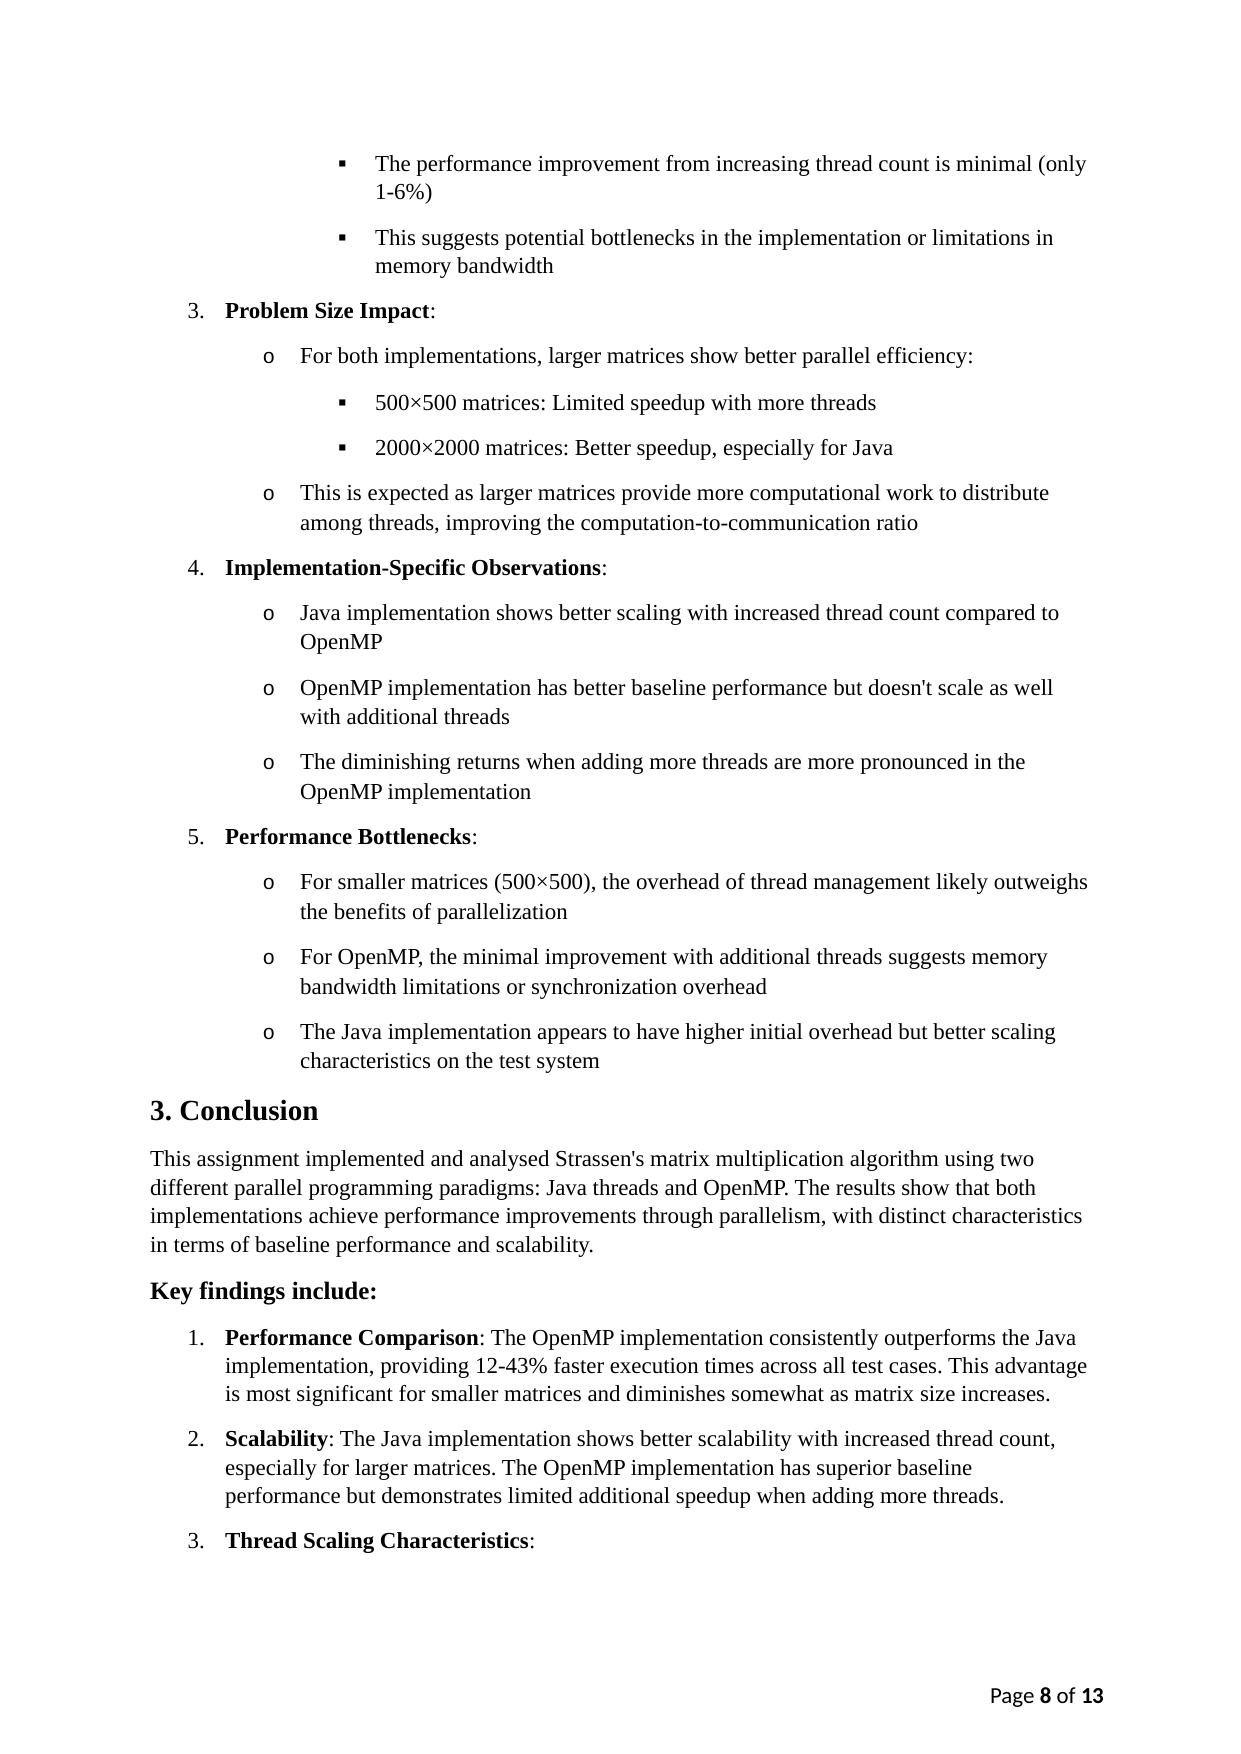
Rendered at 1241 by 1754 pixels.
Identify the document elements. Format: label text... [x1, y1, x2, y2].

text 3. Conclusion [150, 1093, 1090, 1126]
text Key findings include: [150, 1276, 1090, 1304]
list Performance Comparison: The OpenMP implementation consistently outperforms the Java implementation, providing 12-43% faster execution times across all test cases. This advantage is most significant for smaller matrices and diminishes somewhat as matrix size increases. [187, 1323, 1090, 1407]
list Java implementation shows better scaling with increased thread count compared to OpenMP [262, 599, 1090, 655]
list Scalability: The Java implementation shows better scalability with increased thread count, especially for larger matrices. The OpenMP implementation has superior baseline performance but demonstrates limited additional speedup when adding more threads. [187, 1426, 1090, 1509]
list For smaller matrices (500×500), the overhead of thread management likely outweighs the benefits of parallelization [262, 868, 1090, 924]
list This is expected as larger matrices provide more computational work to distribute among threads, improving the computation-to-communication ratio [262, 479, 1090, 535]
list This suggests potential bottlenecks in the implementation or limitations in memory bandwidth [337, 223, 1090, 278]
list Thread Scaling Characteristics: [187, 1527, 1090, 1554]
list For both implementations, larger matrices show better parallel efficiency: [262, 342, 1090, 370]
list For OpenMP, the minimal improvement with additional threads suggests memory bandwidth limitations or synchronization overhead [262, 943, 1090, 999]
list Implementation-Specific Observations: [187, 554, 1090, 580]
list 500×500 matrices: Limited speedup with more threads [337, 389, 1090, 415]
text This assignment implemented and analysed Strassen's matrix multiplication algorithm using two different parallel programming paradigms: Java threads and OpenMP. The results show that both implementations achieve performance improvements through parallelism, with distinct characteristics in terms of baseline performance and scalability. [150, 1145, 1090, 1257]
list Problem Size Impact: [187, 297, 1090, 323]
list 2000×2000 matrices: Better speedup, especially for Java [337, 434, 1090, 460]
list The diminishing returns when adding more threads are more pronounced in the OpenMP implementation [262, 748, 1090, 804]
list OpenMP implementation has better baseline performance but doesn't scale as well with additional threads [262, 673, 1090, 729]
list The performance improvement from increasing thread count is minimal (only 1-6%) [337, 150, 1090, 205]
list Performance Bottlenecks: [187, 823, 1090, 849]
list The Java implementation appears to have higher initial overhead but better scaling characteristics on the test system [262, 1018, 1090, 1074]
